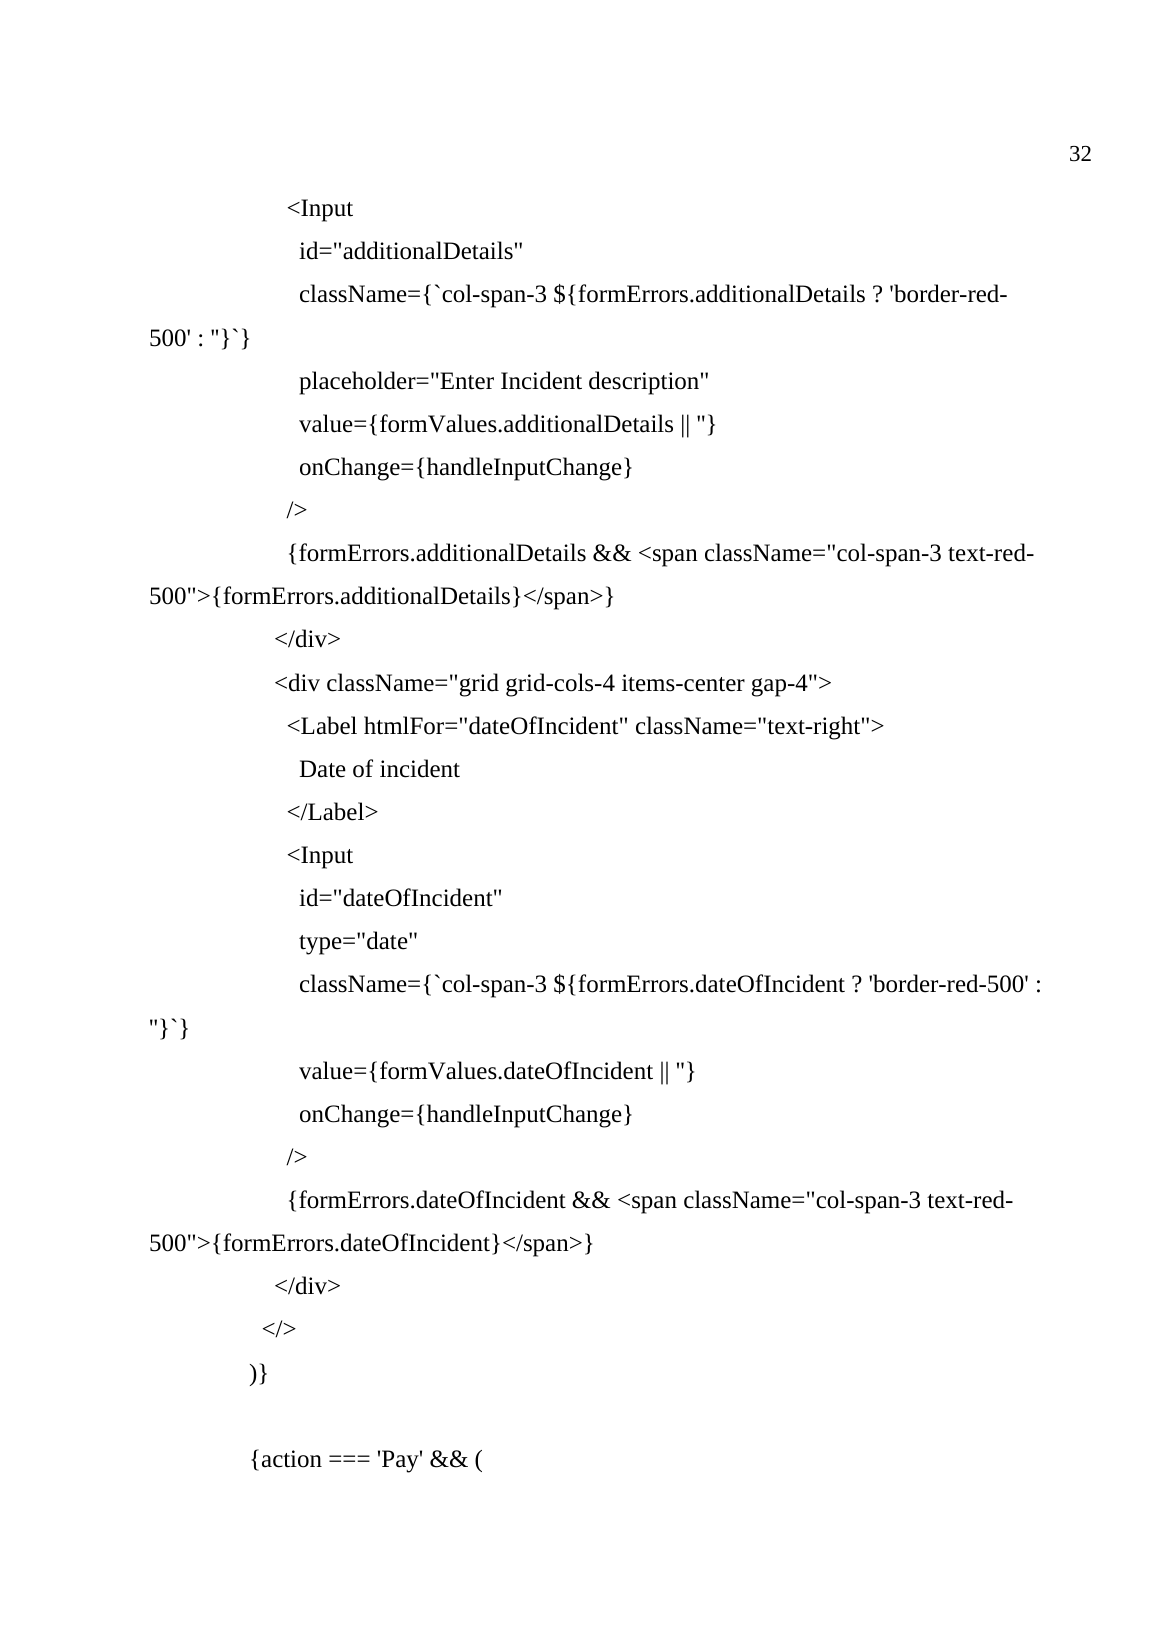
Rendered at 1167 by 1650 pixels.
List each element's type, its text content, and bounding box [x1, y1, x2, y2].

subtitle <Input [149, 193, 1049, 222]
subtitle value={formValues.additionalDetails || ''} [149, 409, 1049, 438]
subtitle </> [149, 1314, 1049, 1343]
subtitle {formErrors.additionalDetails && <span className="col-span-3 text-red-500">{formErrors.additionalDetails}</span>} [149, 538, 1049, 610]
subtitle <Input [149, 840, 1049, 869]
subtitle Date of incident [149, 754, 1049, 783]
subtitle /> [149, 1142, 1049, 1171]
subtitle </div> [149, 624, 1049, 653]
subtitle id="additionalDetails" [149, 236, 1049, 265]
subtitle type="date" [149, 926, 1049, 955]
subtitle )} [149, 1358, 1049, 1386]
subtitle id="dateOfIncident" [149, 883, 1049, 912]
subtitle {formErrors.dateOfIncident && <span className="col-span-3 text-red-500">{formErrors.dateOfIncident}</span>} [149, 1185, 1049, 1257]
subtitle placeholder="Enter Incident description" [149, 366, 1049, 394]
subtitle className={`col-span-3 ${formErrors.additionalDetails ? 'border-red-500' : ''}`} [149, 279, 1049, 351]
subtitle /> [149, 495, 1049, 524]
subtitle onChange={handleInputChange} [149, 452, 1049, 481]
subtitle {action === 'Pay' && ( [149, 1444, 1049, 1473]
subtitle </Label> [149, 797, 1049, 826]
subtitle <Label htmlFor="dateOfIncident" className="text-right"> [149, 711, 1049, 739]
subtitle </div> [149, 1271, 1049, 1300]
subtitle className={`col-span-3 ${formErrors.dateOfIncident ? 'border-red-500' : ''}`} [149, 969, 1049, 1041]
subtitle <div className="grid grid-cols-4 items-center gap-4"> [149, 668, 1049, 696]
subtitle value={formValues.dateOfIncident || ''} [149, 1056, 1049, 1084]
subtitle onChange={handleInputChange} [149, 1099, 1049, 1128]
